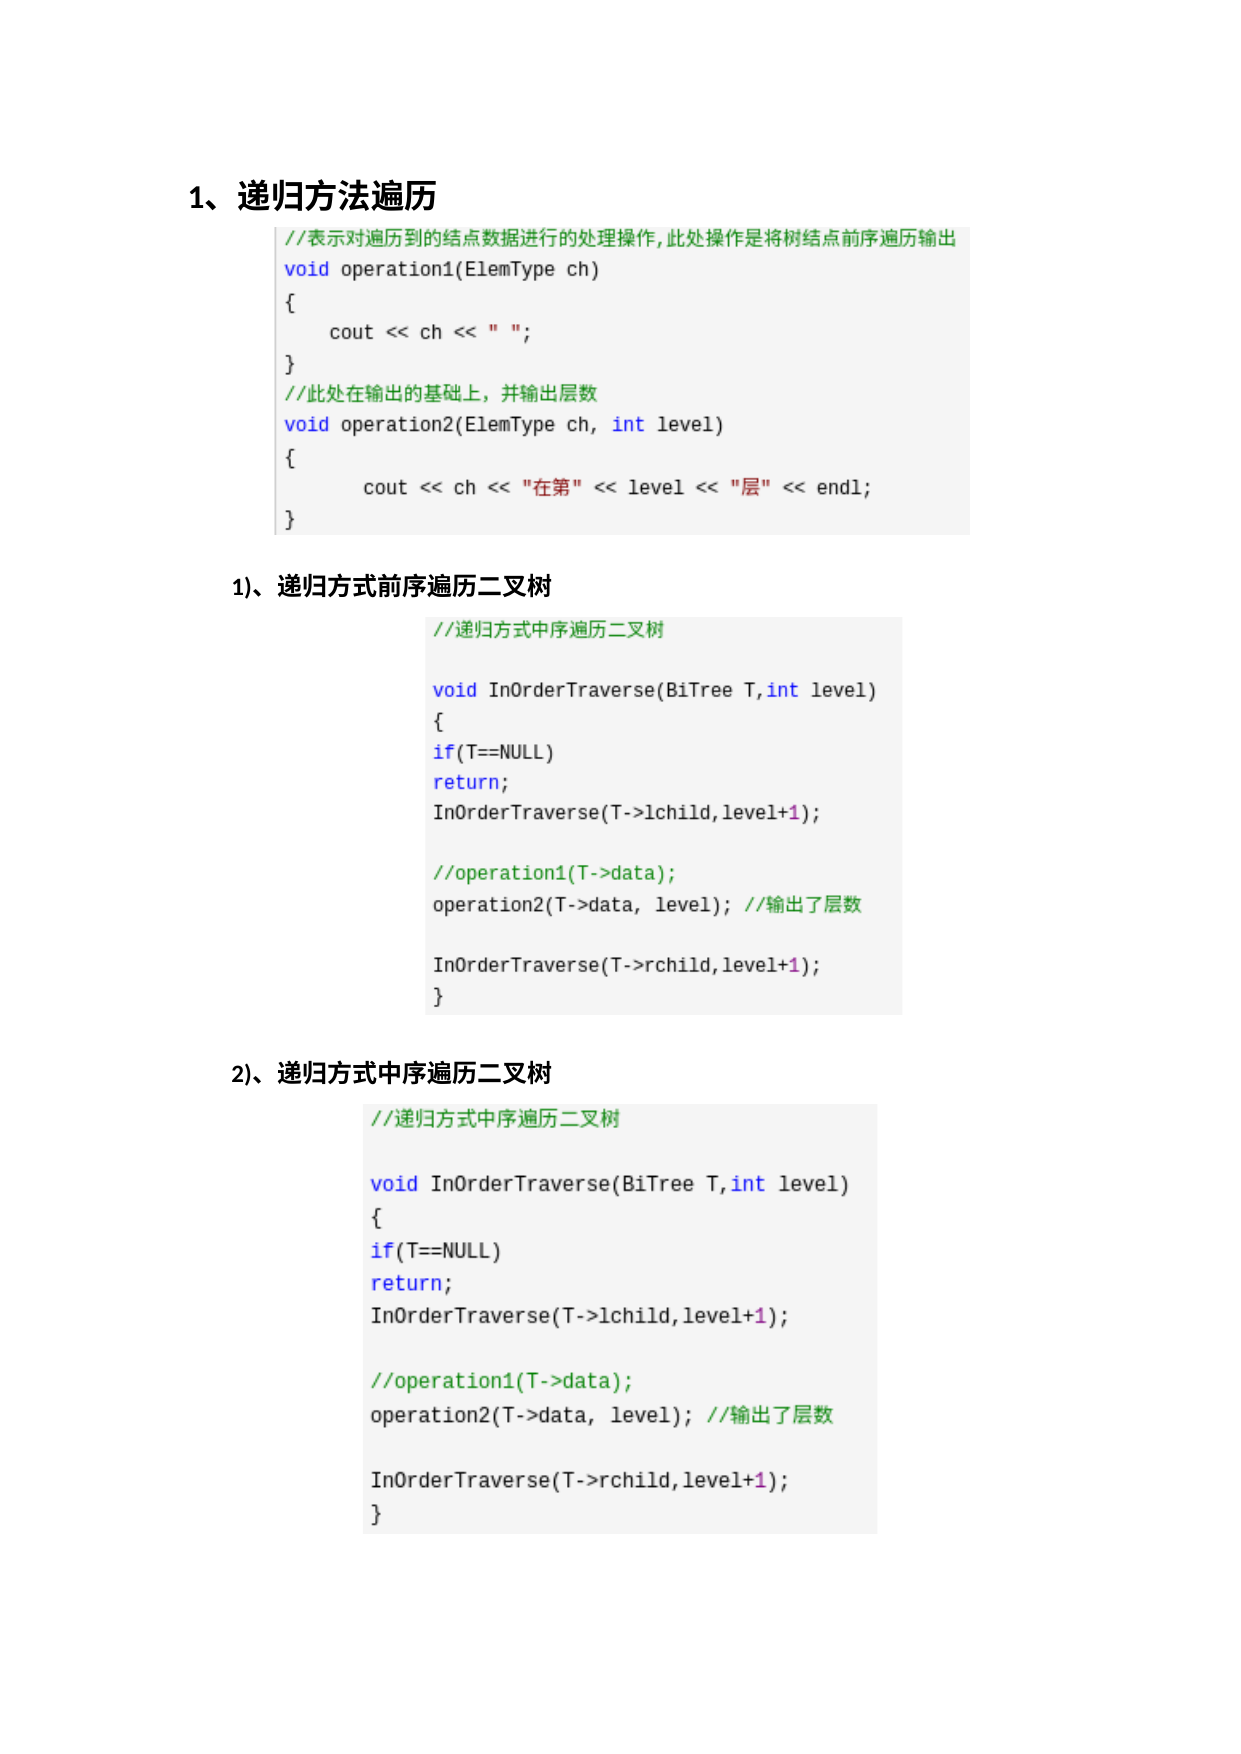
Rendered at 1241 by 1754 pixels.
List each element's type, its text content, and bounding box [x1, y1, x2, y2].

list 、递归方式中序遍历二叉树 [187, 1039, 1053, 1104]
picture [362, 1104, 878, 1534]
picture [425, 617, 903, 1015]
list 1、递归方法遍历 [187, 162, 1053, 227]
picture [270, 227, 970, 535]
list 、递归方式前序遍历二叉树 [187, 552, 1053, 617]
